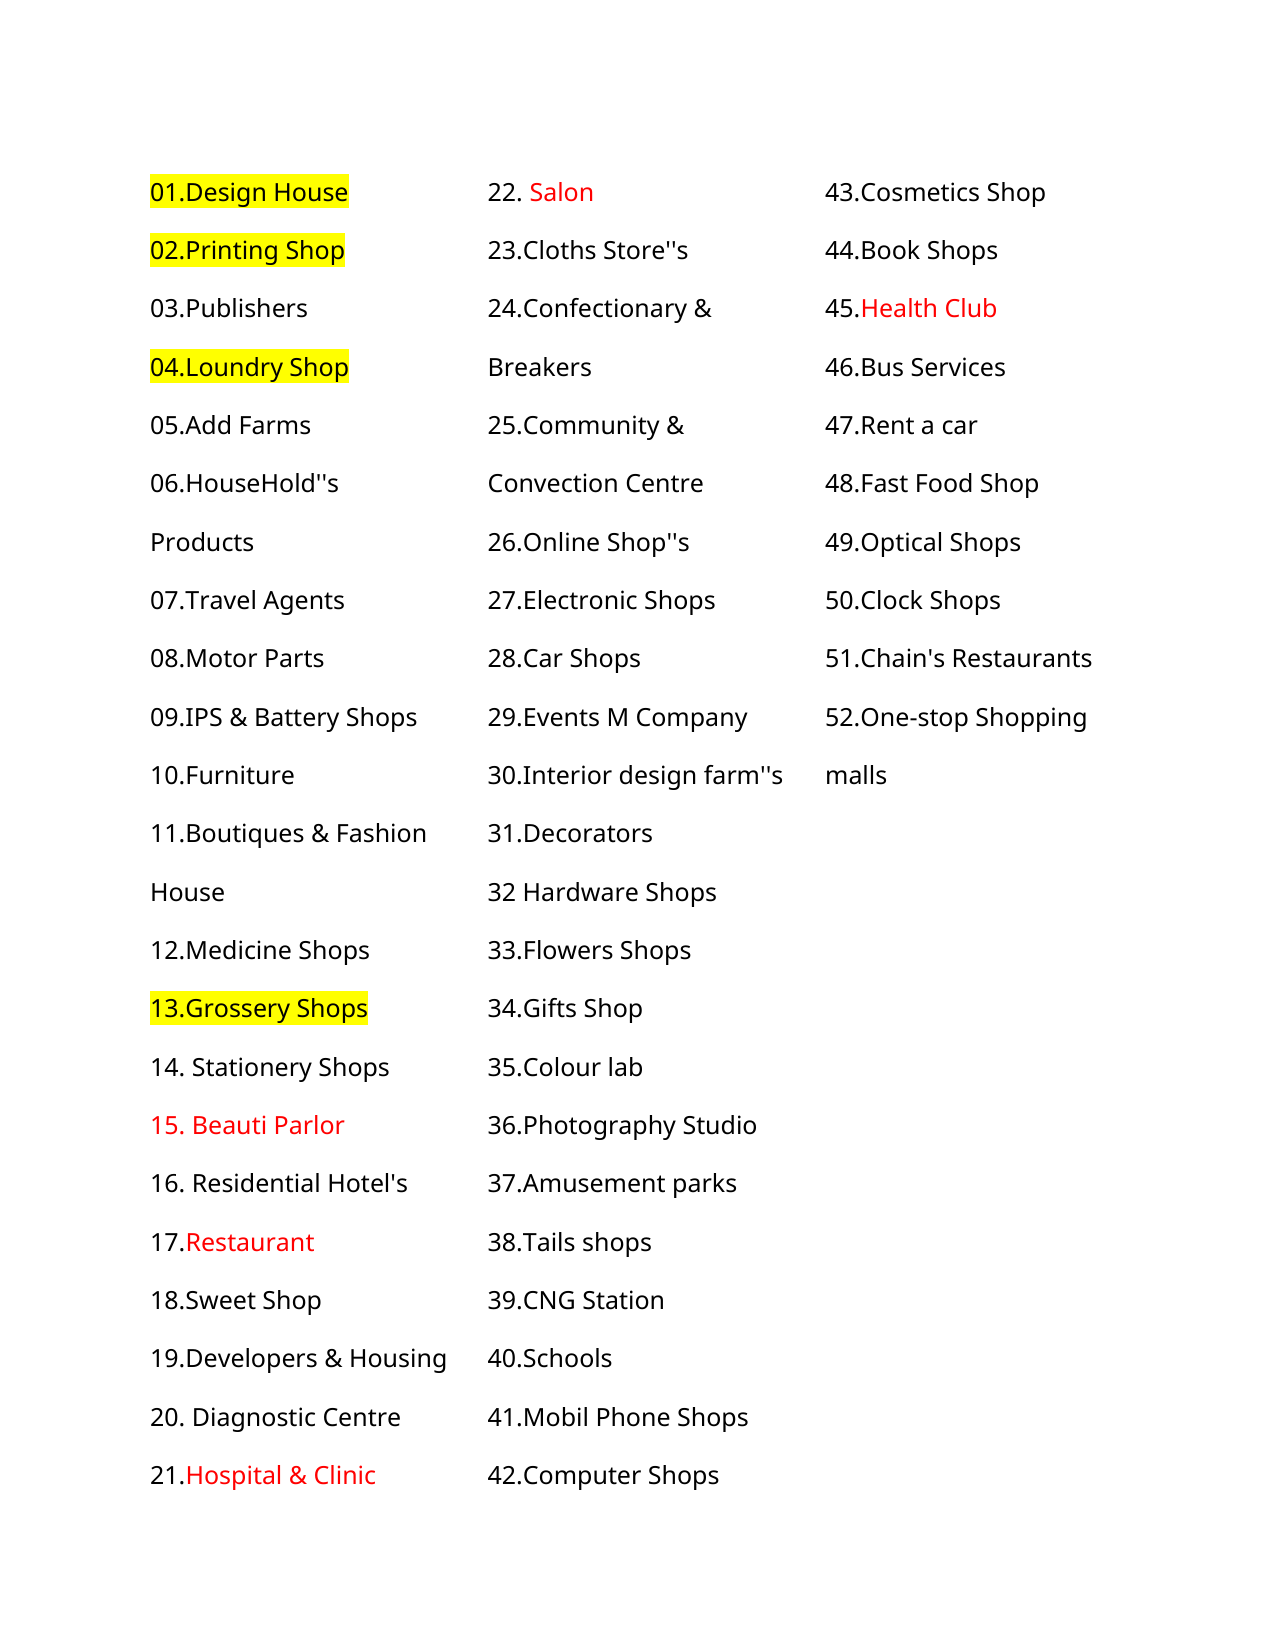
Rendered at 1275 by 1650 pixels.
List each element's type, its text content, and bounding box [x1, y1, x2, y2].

text 40.Schools [487, 1317, 787, 1375]
text 20. Diagnostic Centre [150, 1375, 450, 1433]
text 42.Computer Shops [487, 1433, 787, 1492]
text 21.Hospital & Clinic [150, 1433, 450, 1492]
text 04.Loundry Shop [150, 325, 450, 383]
text 27.Electronic Shops [487, 558, 787, 617]
text 22. Salon [487, 150, 787, 208]
text 44.Book Shops [825, 208, 1125, 267]
text 51.Chain's Restaurants [825, 617, 1125, 675]
text 05.Add Farms [150, 383, 450, 442]
text 41.Mobil Phone Shops [487, 1375, 787, 1433]
text 45.Health Club [825, 267, 1125, 325]
text 33.Flowers Shops [487, 908, 787, 967]
text 24.Confectionary & Breakers [487, 267, 787, 383]
text 37.Amusement parks [487, 1142, 787, 1200]
text 48.Fast Food Shop [825, 442, 1125, 500]
text 15. Beauti Parlor [150, 1083, 450, 1142]
text 25.Community & Convection Centre [487, 383, 787, 500]
text 26.Online Shop''s [487, 500, 787, 558]
text 02.Printing Shop [150, 208, 450, 267]
text 39.CNG Station [487, 1258, 787, 1317]
text 52.One-stop Shopping malls [825, 675, 1125, 792]
text 06.HouseHold''s Products [150, 442, 450, 558]
text 34.Gifts Shop [487, 967, 787, 1025]
text 46.Bus Services [825, 325, 1125, 383]
text 12.Medicine Shops [150, 908, 450, 967]
text 49.Optical Shops [825, 500, 1125, 558]
text 28.Car Shops [487, 617, 787, 675]
text 32 Hardware Shops [487, 850, 787, 908]
text 09.IPS & Battery Shops [150, 675, 450, 733]
text 13.Grossery Shops [150, 967, 450, 1025]
text 47.Rent a car [825, 383, 1125, 442]
text 16. Residential Hotel's [150, 1142, 450, 1200]
text 10.Furniture [150, 733, 450, 792]
text 08.Motor Parts [150, 617, 450, 675]
text 18.Sweet Shop [150, 1258, 450, 1317]
text 11.Boutiques & Fashion House [150, 792, 450, 908]
text 31.Decorators [487, 792, 787, 850]
text 19.Developers & Housing [150, 1317, 450, 1375]
text 14. Stationery Shops [150, 1025, 450, 1083]
text 36.Photography Studio [487, 1083, 787, 1142]
text 17.Restaurant [150, 1200, 450, 1258]
text 07.Travel Agents [150, 558, 450, 617]
text 23.Cloths Store''s [487, 208, 787, 267]
text 35.Colour lab [487, 1025, 787, 1083]
text 43.Cosmetics Shop [825, 150, 1125, 208]
text 01.Design House [150, 150, 450, 208]
text 38.Tails shops [487, 1200, 787, 1258]
text 30.Interior design farm''s [487, 733, 787, 792]
text 50.Clock Shops [825, 558, 1125, 617]
text 03.Publishers [150, 267, 450, 325]
text 29.Events M Company [487, 675, 787, 733]
